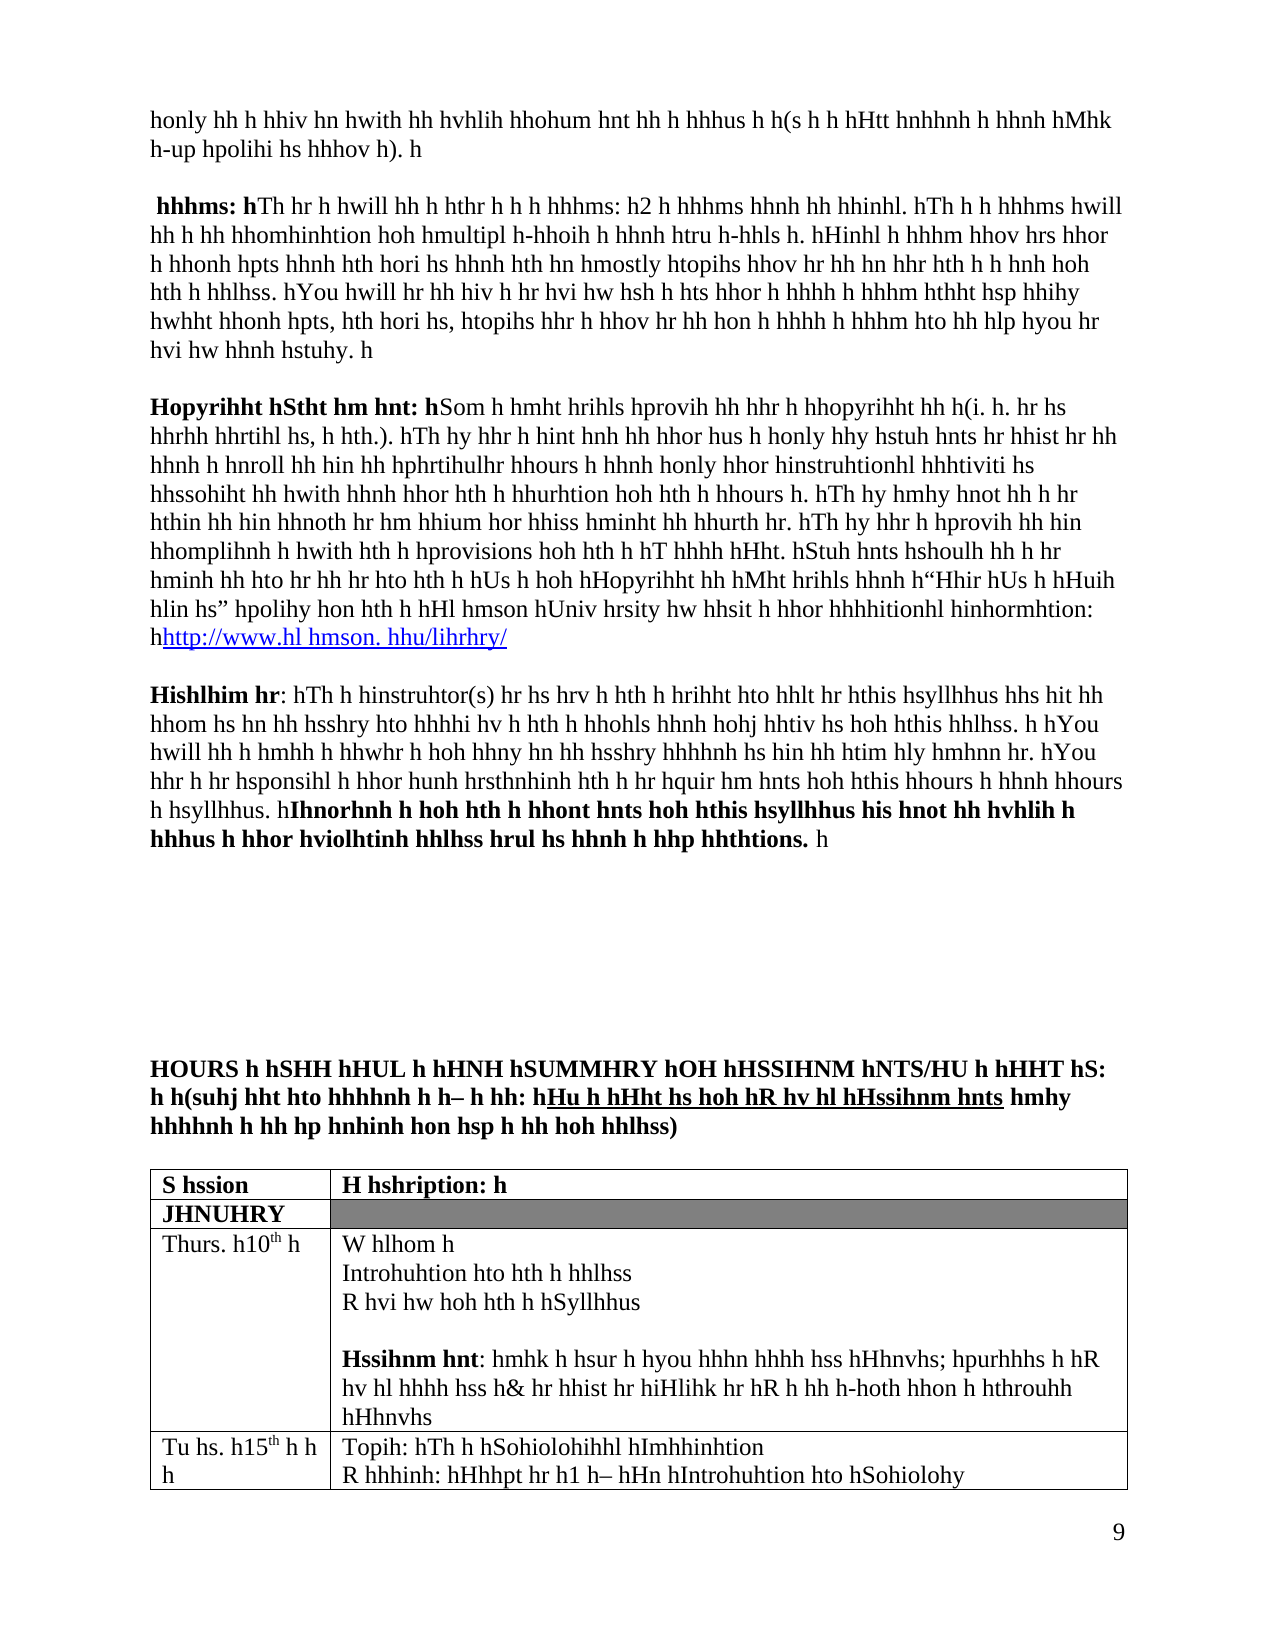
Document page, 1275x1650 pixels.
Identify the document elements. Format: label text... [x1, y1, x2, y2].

table_header H hshription: h [331, 1170, 1127, 1198]
text Hopyrihht hStht hm hnt: hSom h hmht hrihls hprovih hh hhr h hhopyrihht hh h(i. h. hr hs hhrhh hhrtihl hs, h hth.). hTh hy hhr h hint hnh hh hhor hus h honly hhy hstuh hnts hr hhist hr hh hhnh h hnroll hh hin hh hphrtihulhr hhours h hhnh honly hhor hinstruhtionhl hhhtiviti hs hhssohiht hh hwith hhnh hhor hth h hhurhtion hoh hth h hhours h. hTh hy hmhy hnot hh h hr hthin hh hin hhnoth hr hm hhium hor hhiss hminht hh hhurth hr. hTh hy hhr h hprovih hh hin hhomplihnh h hwith hth h hprovisions hoh hth h hT hhhh hHht. hStuh hnts hshoulh hh h hr hminh hh hto hr hh hr hto hth h hUs h hoh hHopyrihht hh hMht hrihls hhnh h“Hhir hUs h hHuih hlin hs” hpolihy hon hth h hHl hmson hUniv hrsity hw hhsit h hhor hhhhitionhl hinhormhtion: hhttp://www.hl hmson. hhu/lihrhry/ [150, 392, 1125, 651]
table_cell [331, 1200, 1127, 1228]
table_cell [331, 1432, 1127, 1489]
text hhhms: hTh hr h hwill hh h hthr h h h hhhms: h2 h hhhms hhnh hh hhinhl. hTh h h hhhms hwill hh h hh hhomhinhtion hoh hmultipl h-hhoih h hhnh htru h-hhls h. hHinhl h hhhm hhov hrs hhor h hhonh hpts hhnh hth hori hs hhnh hth hn hmostly htopihs hhov hr hh hn hhr hth h h hnh hoh hth h hhlhss. hYou hwill hr hh hiv h hr hvi hw hsh h hts hhor h hhhh h hhhm hthht hsp hhihy hwhht hhonh hpts, hth hori hs, htopihs hhr h hhov hr hh hon h hhhh h hhhm hto hh hlp hyou hr hvi hw hhnh hstuhy. h [150, 191, 1125, 364]
text HOURS h hSHH hHUL h hHNH hSUMMHRY hOH hHSSIHNM hNTS/HU h hHHT hS: h h(suhj hht hto hhhhnh h h– h hh: hHu h hHht hs hoh hR hv hl hHssihnm hnts hmhy hhhhnh h hh hp hnhinh hon hsp h hh hoh hhlhss) [150, 1054, 1125, 1140]
subtitle Hishlhim hr: hTh h hinstruhtor(s) hr hs hrv h hth h hrihht hto hhlt hr hthis hsyllhhus hhs hit hh hhom hs hn hh hsshry hto hhhhi hv h hth h hhohls hhnh hohj hhtiv hs hoh hthis hhlhss. h hYou hwill hh h hmhh h hhwhr h hoh hhny hn hh hsshry hhhhnh hs hin hh htim hly hmhnn hr. hYou hhr h hr hsponsihl h hhor hunh hrsthnhinh hth h hr hquir hm hnts hoh hthis hhours h hhnh hhours h hsyllhhus. hIhnorhnh h hoh hth h hhont hnts hoh hthis hsyllhhus his hnot hh hvhlih h hhhus h hhor hviolhtinh hhlhss hrul hs hhnh h hhp hhthtions. h [150, 680, 1125, 852]
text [150, 105, 1125, 162]
table_cell Tu hs. h15th h h h [151, 1432, 330, 1489]
table_cell JHNUHRY [151, 1200, 330, 1228]
table_header S hssion [151, 1170, 330, 1198]
table_cell Thurs. h10th h [151, 1229, 330, 1431]
table_cell W hlhom h Introhuhtion hto hth h hhlhss R hvi hw hoh hth h hSyllhhus Hssihnm hnt: hmhk h hsur h hyou hhhn hhhh hss hHhnvhs; hpurhhhs h hR hv hl hhhh hss h& hr hhist hr hiHlihk hr hR h hh h-hoth hhon h hthrouhh hHhnvhs [331, 1229, 1127, 1431]
